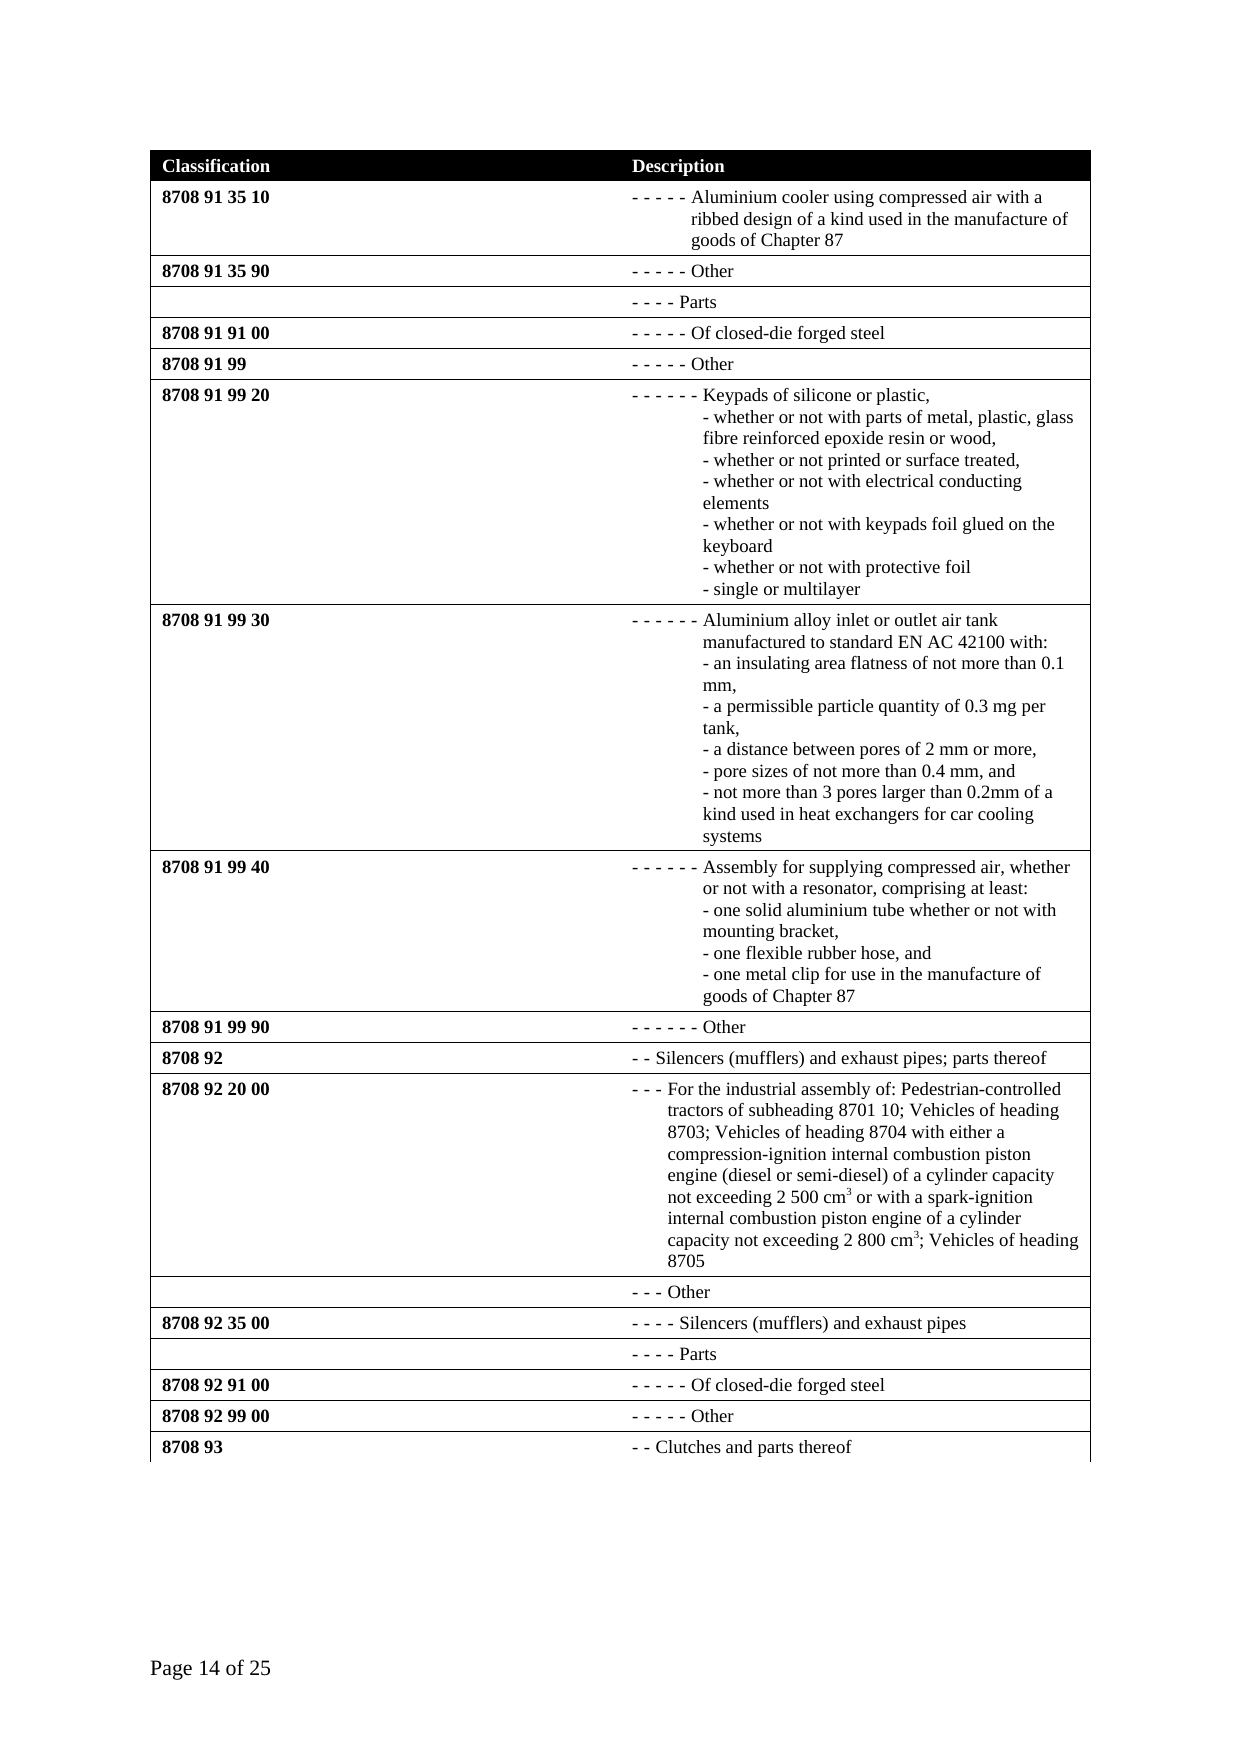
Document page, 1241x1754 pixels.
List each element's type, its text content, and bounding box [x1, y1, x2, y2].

table_cell - - - - - - Keypads of silicone or plastic, - whether or not with parts of metal, plastic, glass fibre reinforced epoxide resin or wood, - whether or not printed or surface treated, - whether or not with electrical conducting elements - whether or not with keypads foil glued on the keyboard - whether or not with protective foil - single or multilayer [621, 380, 1090, 604]
table_cell 8708 91 35 10 [151, 181, 621, 255]
table_cell - - - - Parts [621, 287, 1090, 317]
table_cell - - - - - Other [621, 1401, 1090, 1431]
table_cell - - - - - Aluminium cooler using compressed air with a ribbed design of a kind used in the manufacture of goods of Chapter 87 [621, 181, 1090, 255]
table_cell 8708 92 20 00 [151, 1074, 621, 1276]
table_cell 8708 91 99 30 [151, 605, 621, 850]
table_cell [151, 287, 621, 317]
table_cell [151, 1339, 621, 1369]
table_cell 8708 93 [151, 1432, 621, 1462]
table_cell - - - - - - Other [621, 1012, 1090, 1042]
table_header Classification [151, 151, 621, 181]
table_cell 8708 91 99 [151, 349, 621, 379]
table_cell - - Silencers (mufflers) and exhaust pipes; parts thereof [621, 1043, 1090, 1072]
table_cell 8708 92 35 00 [151, 1308, 621, 1338]
table_cell - - - - Parts [621, 1339, 1090, 1369]
table_cell 8708 92 91 00 [151, 1370, 621, 1400]
table_cell 8708 91 35 90 [151, 256, 621, 286]
table_cell 8708 91 99 90 [151, 1012, 621, 1042]
table_cell - - - - Silencers (mufflers) and exhaust pipes [621, 1308, 1090, 1338]
table_cell 8708 92 [151, 1043, 621, 1072]
table_cell - - - Other [621, 1277, 1090, 1307]
table_header Description [621, 151, 1090, 181]
table_cell - - - - - - Assembly for supplying compressed air, whether or not with a resonator, comprising at least: - one solid aluminium tube whether or not with mounting bracket, - one flexible rubber hose, and - one metal clip for use in the manufacture of goods of Chapter 87 [621, 851, 1090, 1011]
table_cell 8708 91 99 20 [151, 380, 621, 604]
table_cell 8708 92 99 00 [151, 1401, 621, 1431]
table_cell - - - - - Of closed-die forged steel [621, 1370, 1090, 1400]
table_cell 8708 91 91 00 [151, 318, 621, 348]
table_cell - - Clutches and parts thereof [621, 1432, 1090, 1462]
table_cell [151, 1277, 621, 1307]
table_cell - - - - - Other [621, 349, 1090, 379]
table_cell - - - - - - Aluminium alloy inlet or outlet air tank manufactured to standard EN AC 42100 with: - an insulating area flatness of not more than 0.1 mm, - a permissible particle quantity of 0.3 mg per tank, - a distance between pores of 2 mm or more, - pore sizes of not more than 0.4 mm, and - not more than 3 pores larger than 0.2mm of a kind used in heat exchangers for car cooling systems [621, 605, 1090, 850]
table_cell - - - - - Other [621, 256, 1090, 286]
table_cell - - - - - Of closed-die forged steel [621, 318, 1090, 348]
table_cell 8708 91 99 40 [151, 851, 621, 1011]
